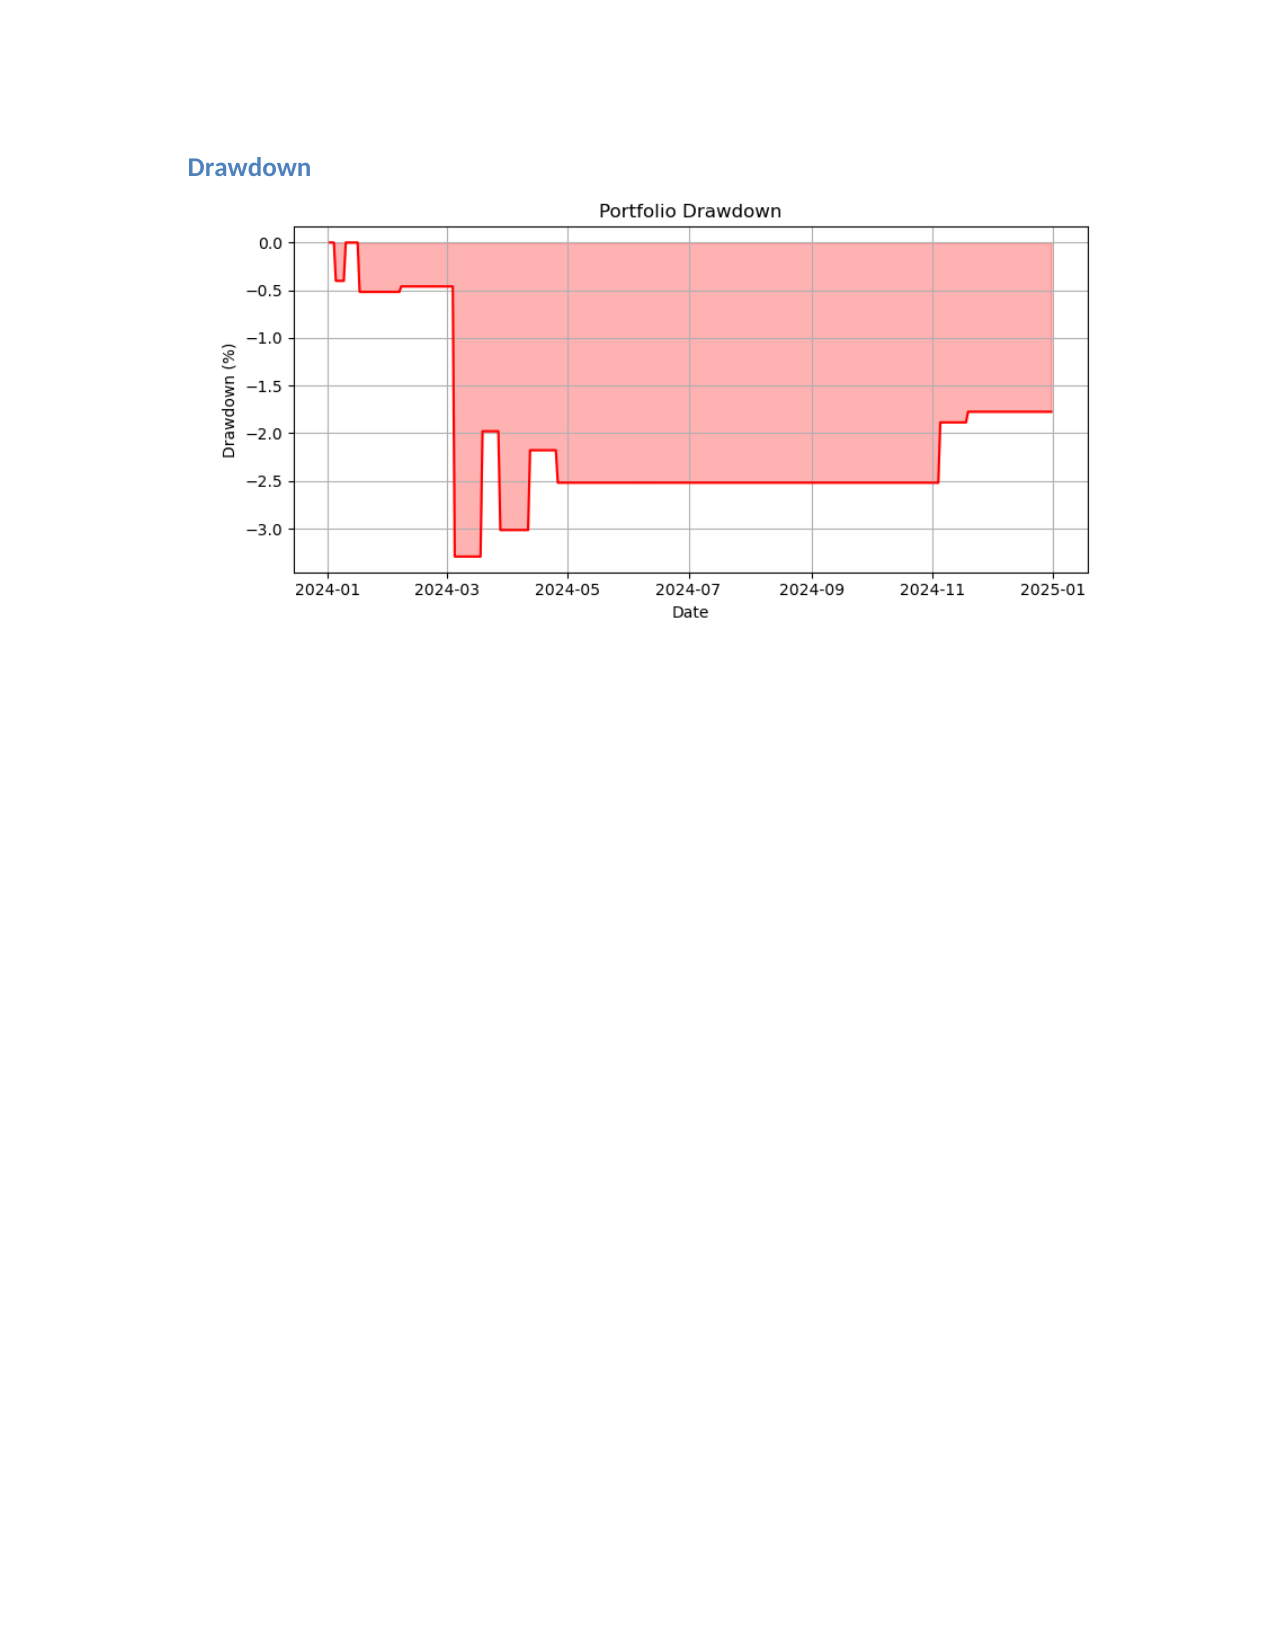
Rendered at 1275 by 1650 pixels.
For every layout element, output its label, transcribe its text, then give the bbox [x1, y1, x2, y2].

subtitle Drawdown [187, 150, 1087, 183]
picture [206, 187, 1107, 638]
